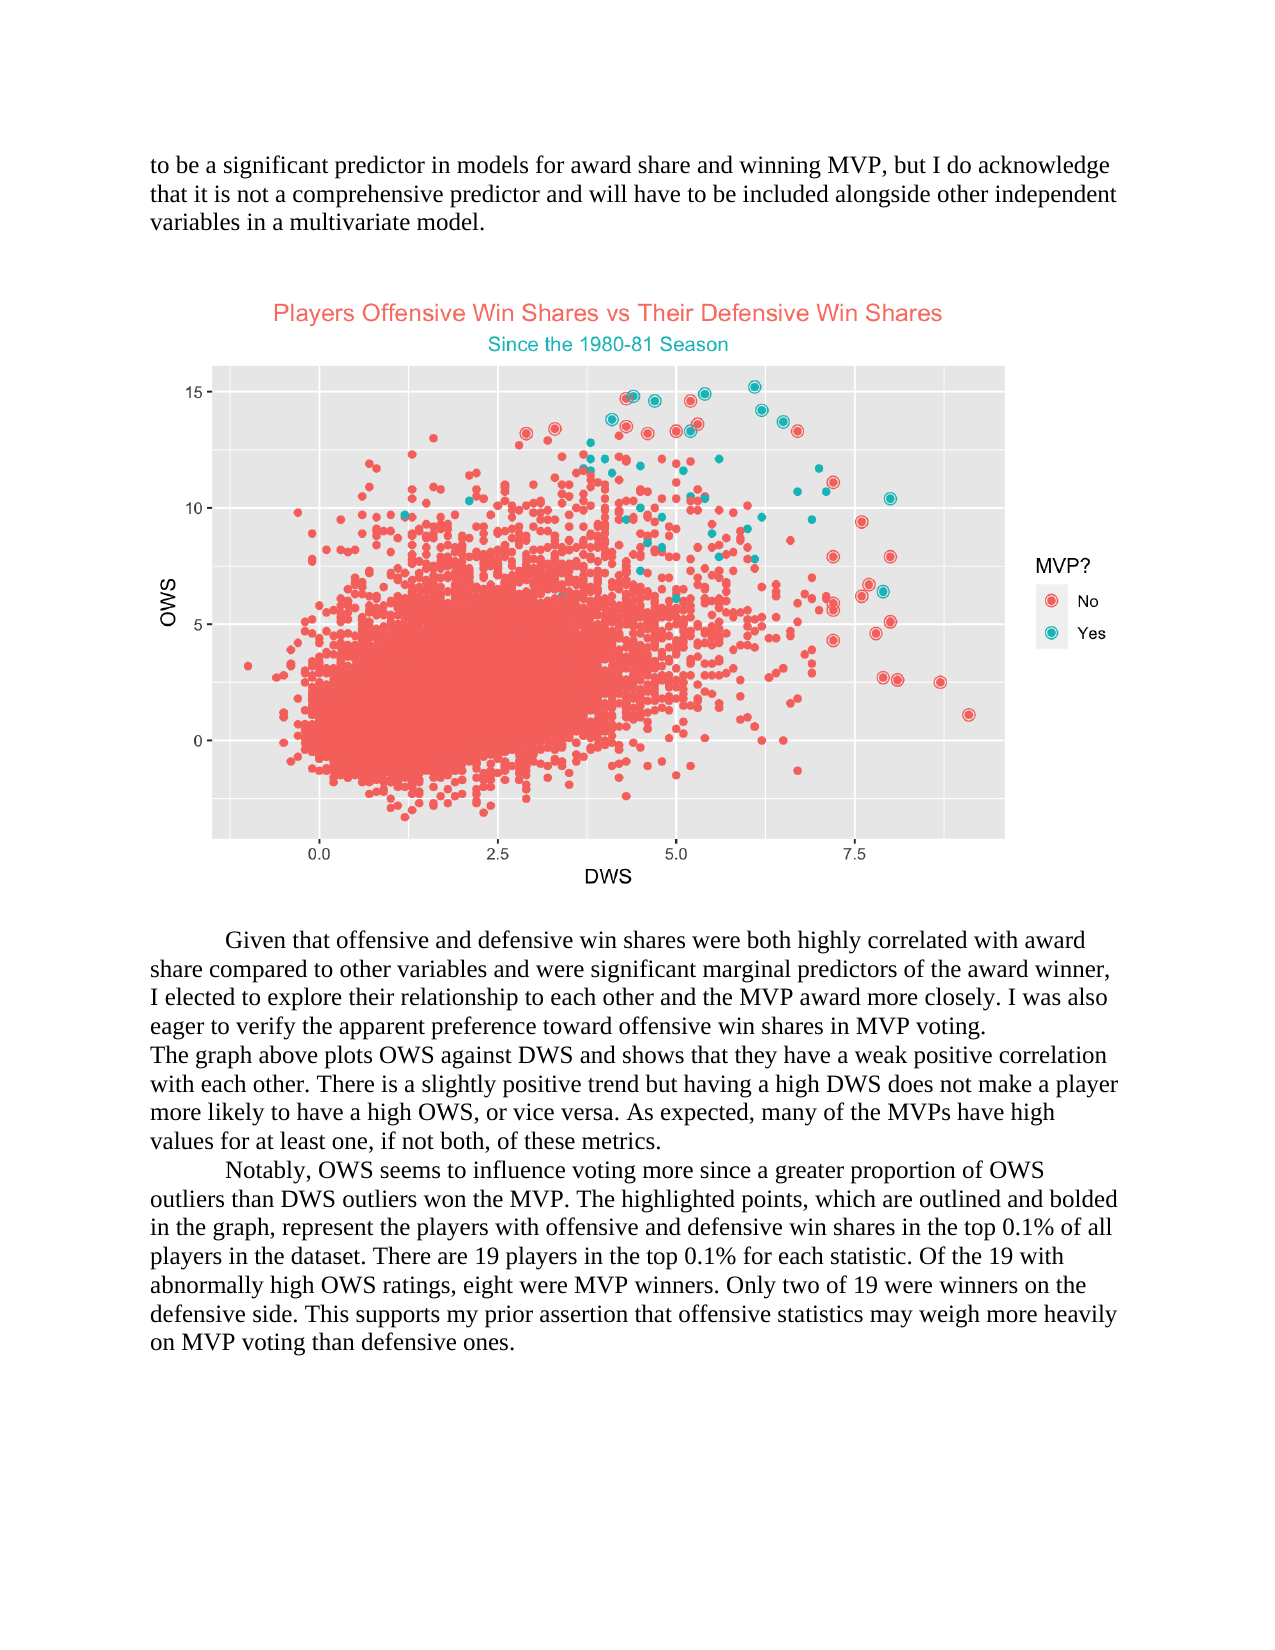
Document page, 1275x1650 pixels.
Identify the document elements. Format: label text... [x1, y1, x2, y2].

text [150, 150, 1125, 236]
picture [150, 293, 1125, 897]
text The graph above plots OWS against DWS and shows that they have a weak positive correlation with each other. There is a slightly positive trend but having a high DWS does not make a player more likely to have a high OWS, or vice versa. As expected, many of the MVPs have high values for at least one, if not both, of these metrics. [150, 1040, 1125, 1155]
text Given that offensive and defensive win shares were both highly correlated with award share compared to other variables and were significant marginal predictors of the award winner, I elected to explore their relationship to each other and the MVP award more closely. I was also eager to verify the apparent preference toward offensive win shares in MVP voting. [150, 925, 1125, 1040]
text Notably, OWS seems to influence voting more since a greater proportion of OWS outliers than DWS outliers won the MVP. The highlighted points, which are outlined and bolded in the graph, represent the players with offensive and defensive win shares in the top 0.1% of all players in the dataset. There are 19 players in the top 0.1% for each statistic. Of the 19 with abnormally high OWS ratings, eight were MVP winners. Only two of 19 were winners on the defensive side. This supports my prior assertion that offensive statistics may weigh more heavily on MVP voting than defensive ones. [150, 1155, 1125, 1356]
